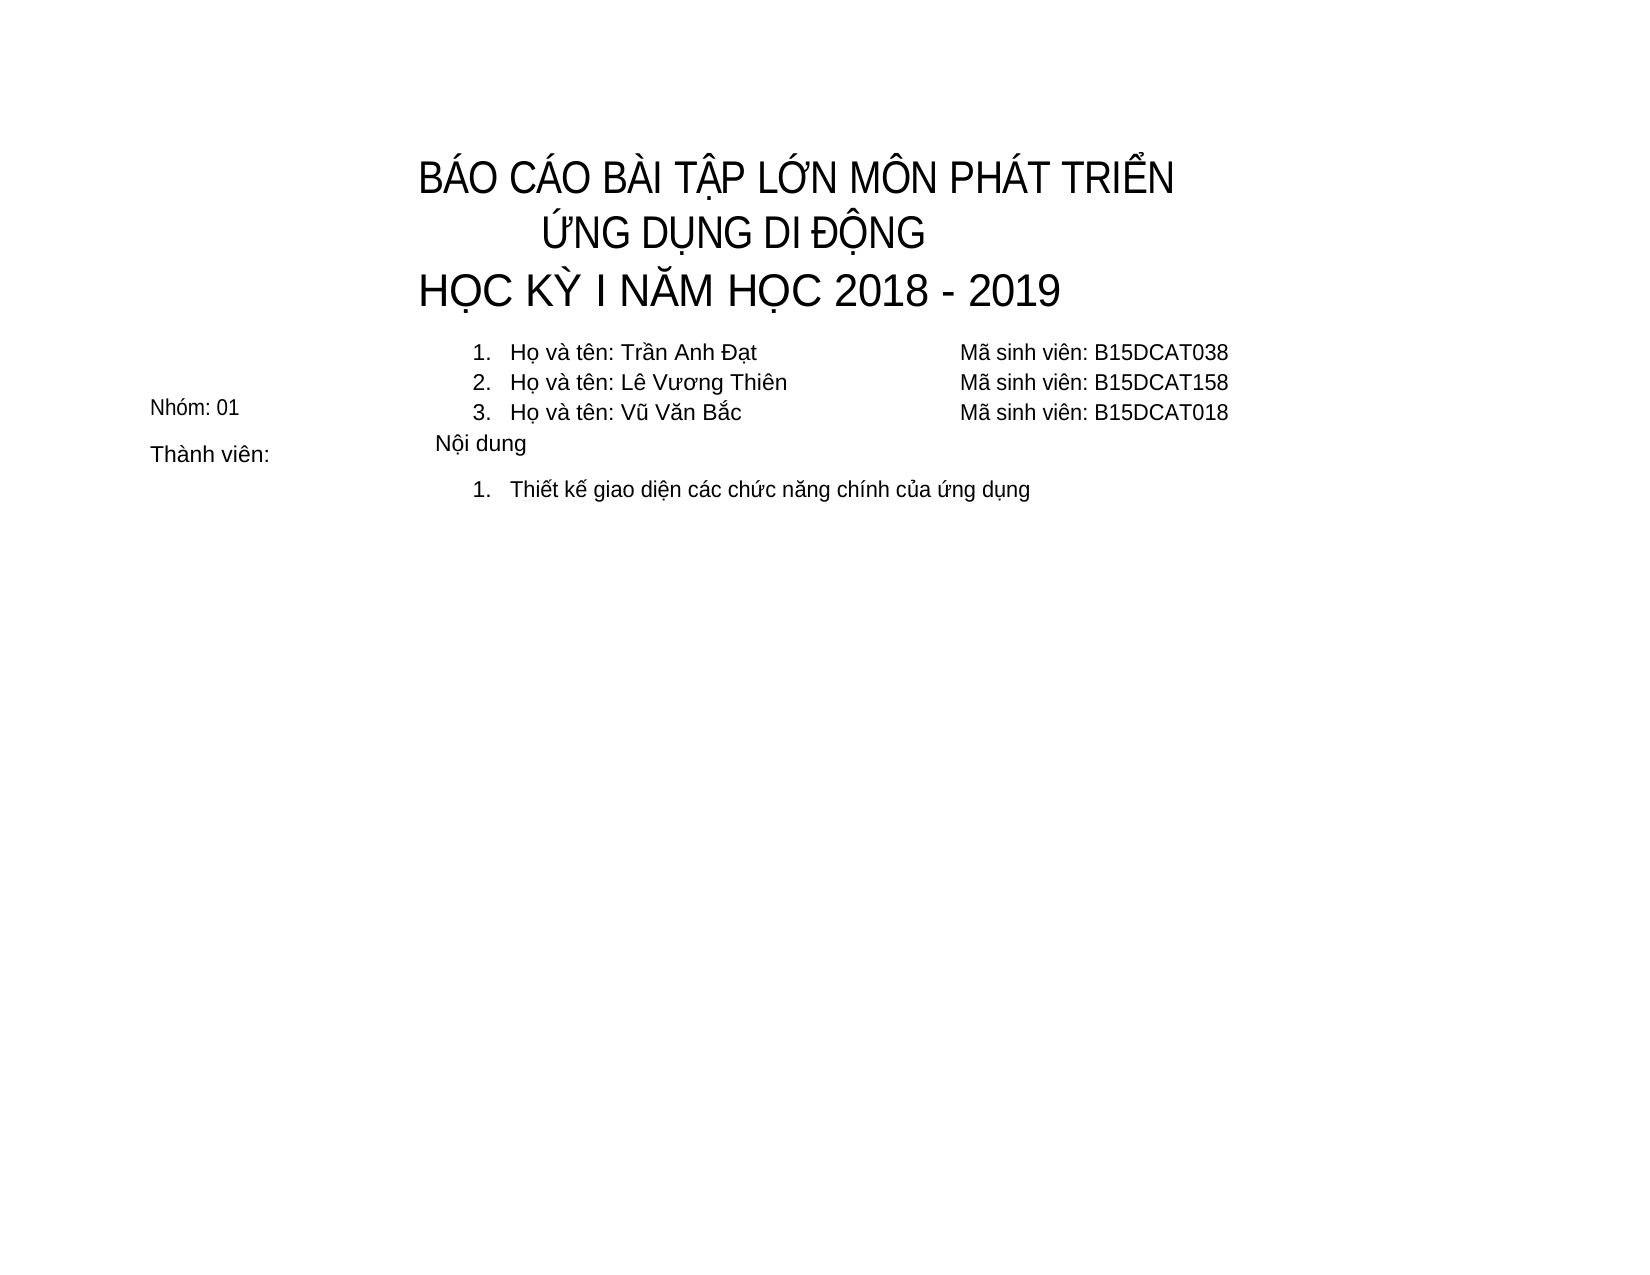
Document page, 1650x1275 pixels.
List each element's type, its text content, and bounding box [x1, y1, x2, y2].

text HỌC KỲ I NĂM HỌC 2018 - 2019 [418, 263, 1233, 316]
list Họ và tên: Vũ Văn Bắc Mã sinh viên: B15DCAT018 [472, 399, 1467, 426]
text BÁO CÁO BÀI TẬP LỚN MÔN PHÁT TRIỂN ỨNG DỤNG DI ĐỘNG [418, 151, 1233, 259]
list Họ và tên: Lê Vương Thiên Mã sinh viên: B15DCAT158 [472, 369, 1467, 395]
list Họ và tên: Trần Anh Đạt Mã sinh viên: B15DCAT038 [472, 339, 1467, 365]
text Thành viên: [150, 441, 335, 467]
text Nhóm: 01 [150, 394, 335, 420]
list Thiết kế giao diện các chức năng chính của ứng dụng [472, 476, 1467, 503]
text Nội dung [435, 429, 1467, 456]
